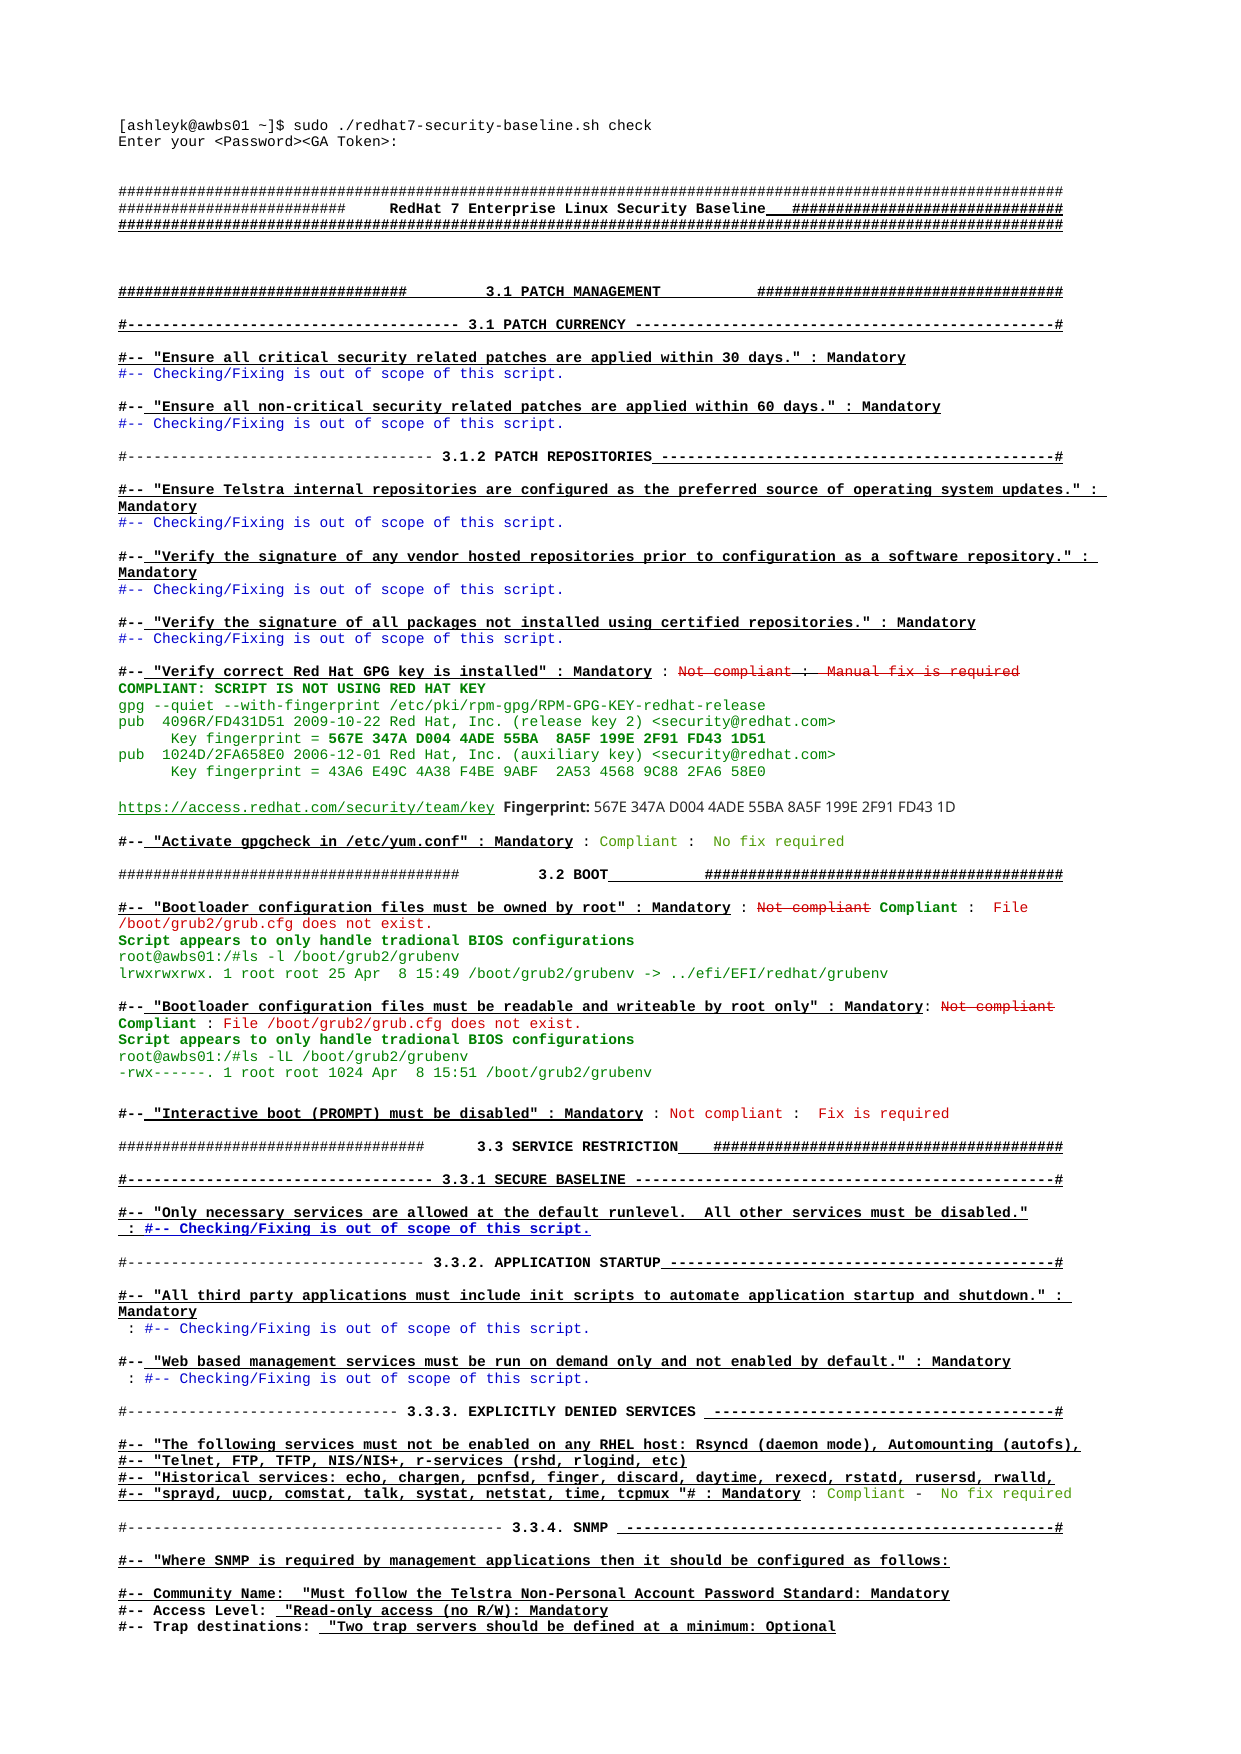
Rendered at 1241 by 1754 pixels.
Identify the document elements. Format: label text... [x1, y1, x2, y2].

text lrwxrwxrwx. 1 root root 25 Apr 8 15:49 /boot/grub2/grubenv -> ../efi/EFI/redhat/grubenv [118, 966, 1122, 983]
text #-- Access Level: "Read-only access (no R/W): Mandatory [118, 1603, 1122, 1619]
text #----------------------------------- 3.3.1 SECURE BASELINE ------------------------------------------------# [118, 1172, 1122, 1189]
text #-- "Bootloader configuration files must be readable and writeable by root only" : Mandatory: Not compliant Compliant : File /boot/grub2/grub.cfg does not exist. [118, 999, 1122, 1032]
text ############################################################################################################ [118, 184, 1122, 201]
text Enter your <Password><GA Token>: [118, 135, 1122, 151]
text #-- "The following services must not be enabled on any RHEL host: Rsyncd (daemon mode), Automounting (autofs), [118, 1437, 1122, 1454]
text #-- "Bootloader configuration files must be owned by root" : Mandatory : Not compliant Compliant : File /boot/grub2/grub.cfg does not exist. [118, 900, 1122, 933]
text #-- Checking/Fixing is out of scope of this script. [118, 582, 1122, 598]
text pub 4096R/FD431D51 2009-10-22 Red Hat, Inc. (release key 2) <security@redhat.com> [118, 714, 1122, 731]
text #-- "Telnet, FTP, TFTP, NIS/NIS+, r-services (rshd, rlogind, etc) [118, 1454, 1122, 1470]
text gpg --quiet --with-fingerprint /etc/pki/rpm-gpg/RPM-GPG-KEY-redhat-release [118, 698, 1122, 714]
text #------------------------------------------- 3.3.4. SNMP -------------------------------------------------# [118, 1520, 1122, 1536]
text #-- Checking/Fixing is out of scope of this script. [118, 416, 1122, 433]
text #-- Checking/Fixing is out of scope of this script. [118, 632, 1122, 648]
text Script appears to only handle tradional BIOS configurations [118, 933, 1122, 950]
text #-- "Historical services: echo, chargen, pcnfsd, finger, discard, daytime, rexecd, rstatd, rusersd, rwalld, [118, 1470, 1122, 1487]
text ################################# 3.1 PATCH MANAGEMENT ################################### [118, 284, 1122, 300]
text Key fingerprint = 567E 347A D004 4ADE 55BA 8A5F 199E 2F91 FD43 1D51 [118, 731, 1122, 747]
text -rwx------. 1 root root 1024 Apr 8 15:51 /boot/grub2/grubenv [118, 1066, 1122, 1082]
text : #-- Checking/Fixing is out of scope of this script. [118, 1371, 1122, 1387]
text : #-- Checking/Fixing is out of scope of this script. [118, 1321, 1122, 1338]
text #-------------------------------------- 3.1 PATCH CURRENCY ------------------------------------------------# [118, 317, 1122, 333]
text #-- "Ensure all non-critical security related patches are applied within 60 days." : Mandatory [118, 400, 1122, 416]
text #-- Trap destinations: "Two trap servers should be defined at a minimum: Optional [118, 1619, 1122, 1636]
text Script appears to only handle tradional BIOS configurations [118, 1032, 1122, 1049]
text #---------------------------------- 3.3.2. APPLICATION STARTUP --------------------------------------------# [118, 1255, 1122, 1271]
text Key fingerprint = 43A6 E49C 4A38 F4BE 9ABF 2A53 4568 9C88 2FA6 58E0 [118, 764, 1122, 781]
text pub 1024D/2FA658E0 2006-12-01 Red Hat, Inc. (auxiliary key) <security@redhat.com> [118, 747, 1122, 764]
text #-- "Verify the signature of any vendor hosted repositories prior to configuration as a software repository." : Mandatory [118, 549, 1122, 582]
text #------------------------------- 3.3.3. EXPLICITLY DENIED SERVICES ---------------------------------------# [118, 1404, 1122, 1421]
text COMPLIANT: SCRIPT IS NOT USING RED HAT KEY [118, 681, 1122, 698]
text ################################### 3.3 SERVICE RESTRICTION ######################################## [118, 1139, 1122, 1156]
text #-- "Web based management services must be run on demand only and not enabled by default." : Mandatory [118, 1354, 1122, 1371]
text #-- "All third party applications must include init scripts to automate application startup and shutdown." : Mandatory [118, 1288, 1122, 1321]
text #-- "Activate gpgcheck in /etc/yum.conf" : Mandatory : Compliant : No fix required [118, 834, 1122, 850]
text #-- "Verify the signature of all packages not installed using certified repositories." : Mandatory [118, 615, 1122, 632]
text #-- "Where SNMP is required by management applications then it should be configured as follows: [118, 1553, 1122, 1569]
text root@awbs01:/#ls -lL /boot/grub2/grubenv [118, 1049, 1122, 1066]
text ############################################################################################################ [118, 217, 1122, 234]
text #-- "sprayd, uucp, comstat, talk, systat, netstat, time, tcpmux "# : Mandatory : Compliant - No fix required [118, 1487, 1122, 1503]
text #-- "Only necessary services are allowed at the default runlevel. All other services must be disabled." [118, 1205, 1122, 1222]
text ####################################### 3.2 BOOT ######################################### [118, 867, 1122, 883]
text root@awbs01:/#ls -l /boot/grub2/grubenv [118, 950, 1122, 966]
text [ashleyk@awbs01 ~]$ sudo ./redhat7-security-baseline.sh check [118, 118, 1122, 135]
text #-- "Ensure all critical security related patches are applied within 30 days." : Mandatory [118, 350, 1122, 367]
text ########################## RedHat 7 Enterprise Linux Security Baseline ############################### [118, 201, 1122, 217]
text #-- Checking/Fixing is out of scope of this script. [118, 367, 1122, 383]
text #----------------------------------- 3.1.2 PATCH REPOSITORIES ---------------------------------------------# [118, 449, 1122, 466]
text #-- "Verify correct Red Hat GPG key is installed" : Mandatory : Not compliant : Manual fix is required [118, 665, 1122, 681]
text #-- "Ensure Telstra internal repositories are configured as the preferred source of operating system updates." : Mandatory [118, 482, 1122, 516]
text #-- "Interactive boot (PROMPT) must be disabled" : Mandatory : Not compliant : Fix is required [118, 1106, 1122, 1122]
text #-- Community Name: "Must follow the Telstra Non-Personal Account Password Standard: Mandatory [118, 1586, 1122, 1603]
text #-- Checking/Fixing is out of scope of this script. [118, 516, 1122, 532]
text : #-- Checking/Fixing is out of scope of this script. [118, 1222, 1122, 1238]
text https://access.redhat.com/security/team/key Fingerprint: 567E 347A D004 4ADE 55BA 8A5F 199E 2F91 FD43 1D [118, 797, 1122, 817]
